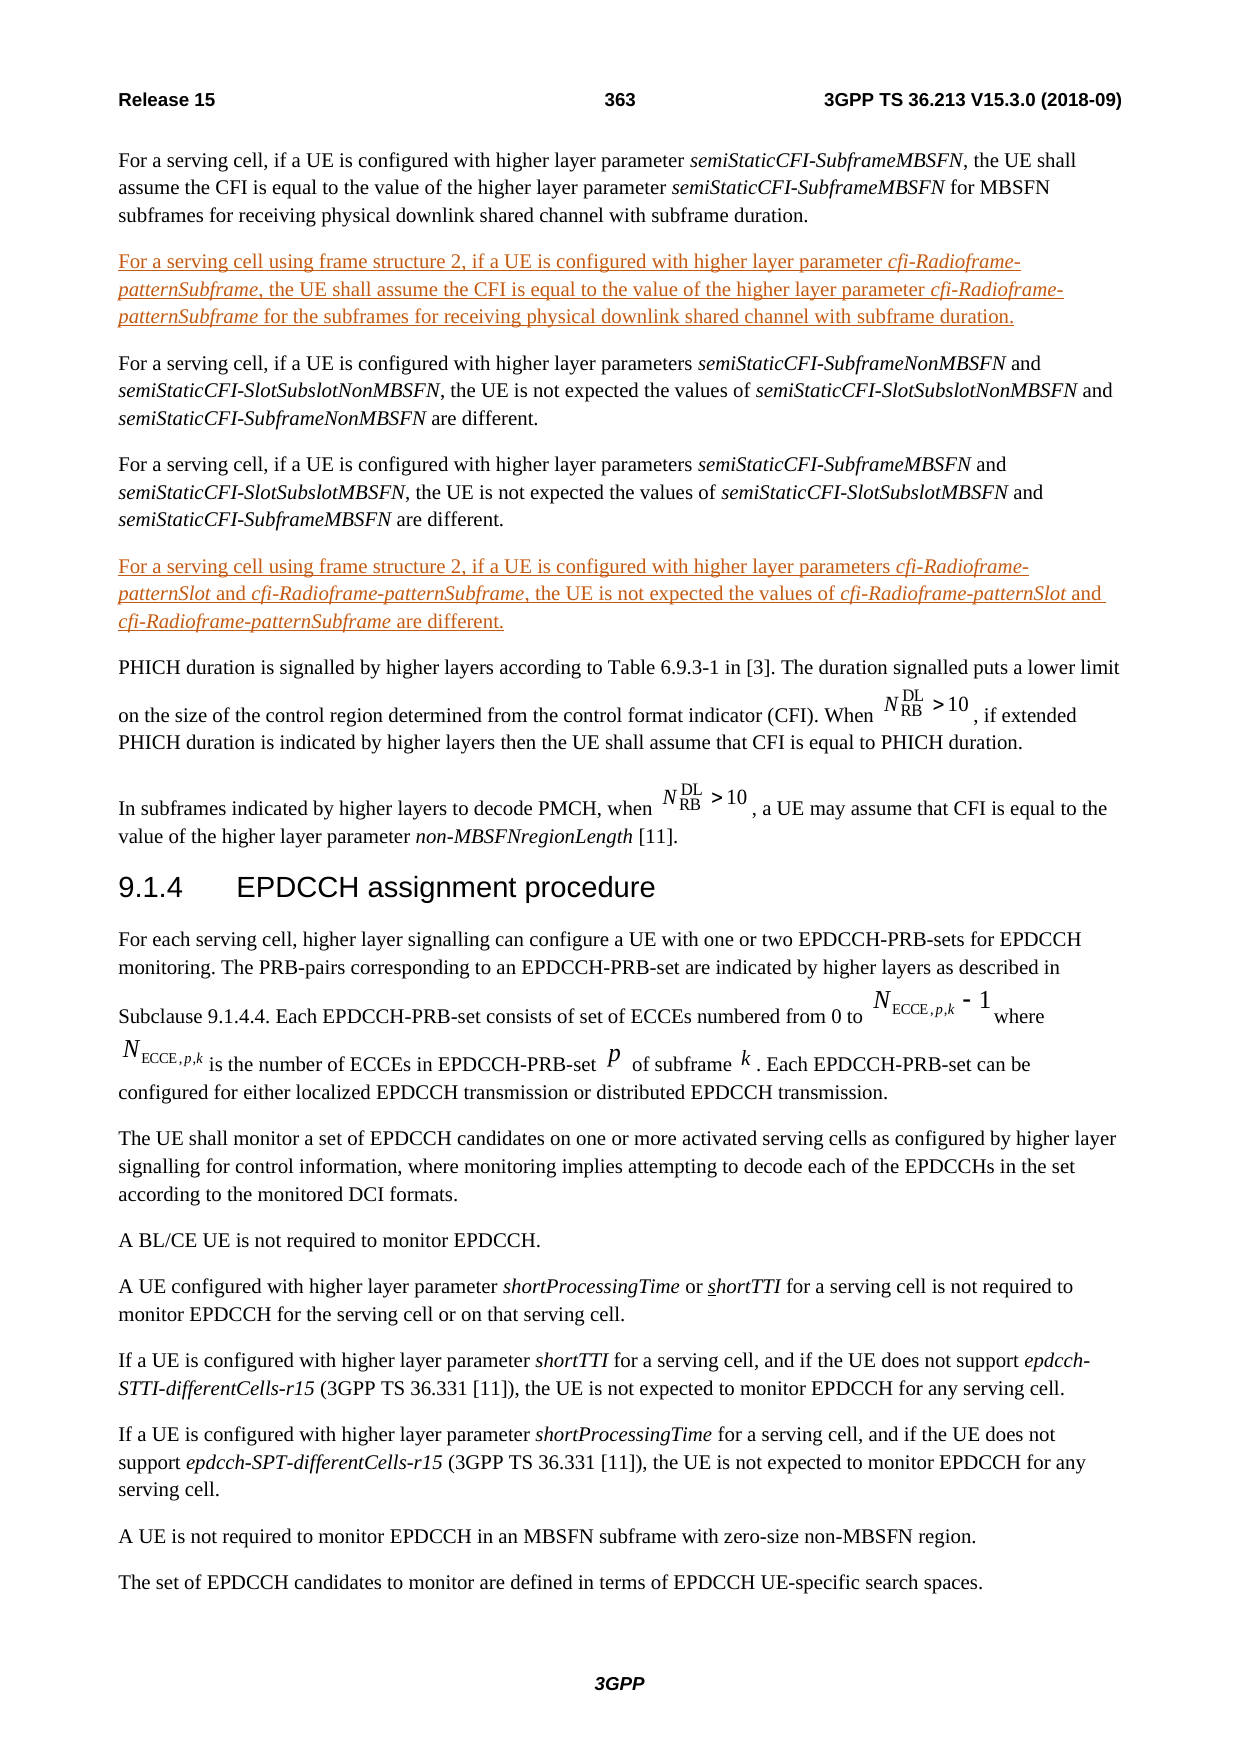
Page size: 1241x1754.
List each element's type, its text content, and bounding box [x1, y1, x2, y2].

text PHICH duration is signalled by higher layers according to Table 6.9.3-1 in [3]. The duration signalled puts a lower limit on the size of the control region determined from the control format indicator (CFI). When , if extended PHICH duration is indicated by higher layers then the UE shall assume that CFI is equal to PHICH duration. [118, 655, 1122, 754]
text For a serving cell using frame structure 2, if a UE is configured with higher layer parameters cfi-Radioframe-patternSlot and cfi-Radioframe-patternSubframe, the UE is not expected the values of cfi-Radioframe-patternSlot and cfi-Radioframe-patternSubframe are different. [118, 554, 1122, 633]
text If a UE is configured with higher layer parameter shortTTI for a serving cell, and if the UE does not support epdcch-STTI-differentCells-r15 (3GPP TS 36.331 [11]), the UE is not expected to monitor EPDCCH for any serving cell. [118, 1348, 1122, 1400]
text A UE is not required to monitor EPDCCH in an MBSFN subframe with zero-size non-MBSFN region. [118, 1524, 1122, 1548]
text For a serving cell, if a UE is configured with higher layer parameters semiStaticCFI-SubframeMBSFN and semiStaticCFI-SlotSubslotMBSFN, the UE is not expected the values of semiStaticCFI-SlotSubslotMBSFN and semiStaticCFI-SubframeMBSFN are different. [118, 452, 1122, 531]
text The UE shall monitor a set of EPDCCH candidates on one or more activated serving cells as configured by higher layer signalling for control information, where monitoring implies attempting to decode each of the EPDCCHs in the set according to the monitored DCI formats. [118, 1126, 1122, 1206]
text For a serving cell, if a UE is configured with higher layer parameter semiStaticCFI-SubframeMBSFN, the UE shall assume the CFI is equal to the value of the higher layer parameter semiStaticCFI-SubframeMBSFN for MBSFN subframes for receiving physical downlink shared channel with subframe duration. [118, 147, 1122, 227]
text If a UE is configured with higher layer parameter shortProcessingTime for a serving cell, and if the UE does not support epdcch-SPT-differentCells-r15 (3GPP TS 36.331 [11]), the UE is not expected to monitor EPDCCH for any serving cell. [118, 1422, 1122, 1501]
text For a serving cell using frame structure 2, if a UE is configured with higher layer parameter cfi-Radioframe-patternSubframe, the UE shall assume the CFI is equal to the value of the higher layer parameter cfi-Radioframe-patternSubframe for the subframes for receiving physical downlink shared channel with subframe duration. [118, 249, 1122, 328]
subtitle 9.1.4 EPDCCH assignment procedure [118, 870, 1122, 903]
text For each serving cell, higher layer signalling can configure a UE with one or two EPDCCH-PRB-sets for EPDCCH monitoring. The PRB-pairs corresponding to an EPDCCH-PRB-set are indicated by higher layers as described in Subclause 9.1.4.4. Each EPDCCH-PRB-set consists of set of ECCEs numbered from 0 to where is the number of ECCEs in EPDCCH-PRB-set of subframe . Each EPDCCH-PRB-set can be configured for either localized EPDCCH transmission or distributed EPDCCH transmission. [118, 927, 1122, 1104]
text The set of EPDCCH candidates to monitor are defined in terms of EPDCCH UE-specific search spaces. [118, 1570, 1122, 1594]
text A UE configured with higher layer parameter shortProcessingTime or shortTTI for a serving cell is not required to monitor EPDCCH for the serving cell or on that serving cell. [118, 1274, 1122, 1326]
text A BL/CE UE is not required to monitor EPDCCH. [118, 1228, 1122, 1252]
text For a serving cell, if a UE is configured with higher layer parameters semiStaticCFI-SubframeNonMBSFN and semiStaticCFI-SlotSubslotNonMBSFN, the UE is not expected the values of semiStaticCFI-SlotSubslotNonMBSFN and semiStaticCFI-SubframeNonMBSFN are different. [118, 351, 1122, 430]
text In subframes indicated by higher layers to decode PMCH, when , a UE may assume that CFI is equal to the value of the higher layer parameter non-MBSFNregionLength [11]. [118, 776, 1122, 848]
